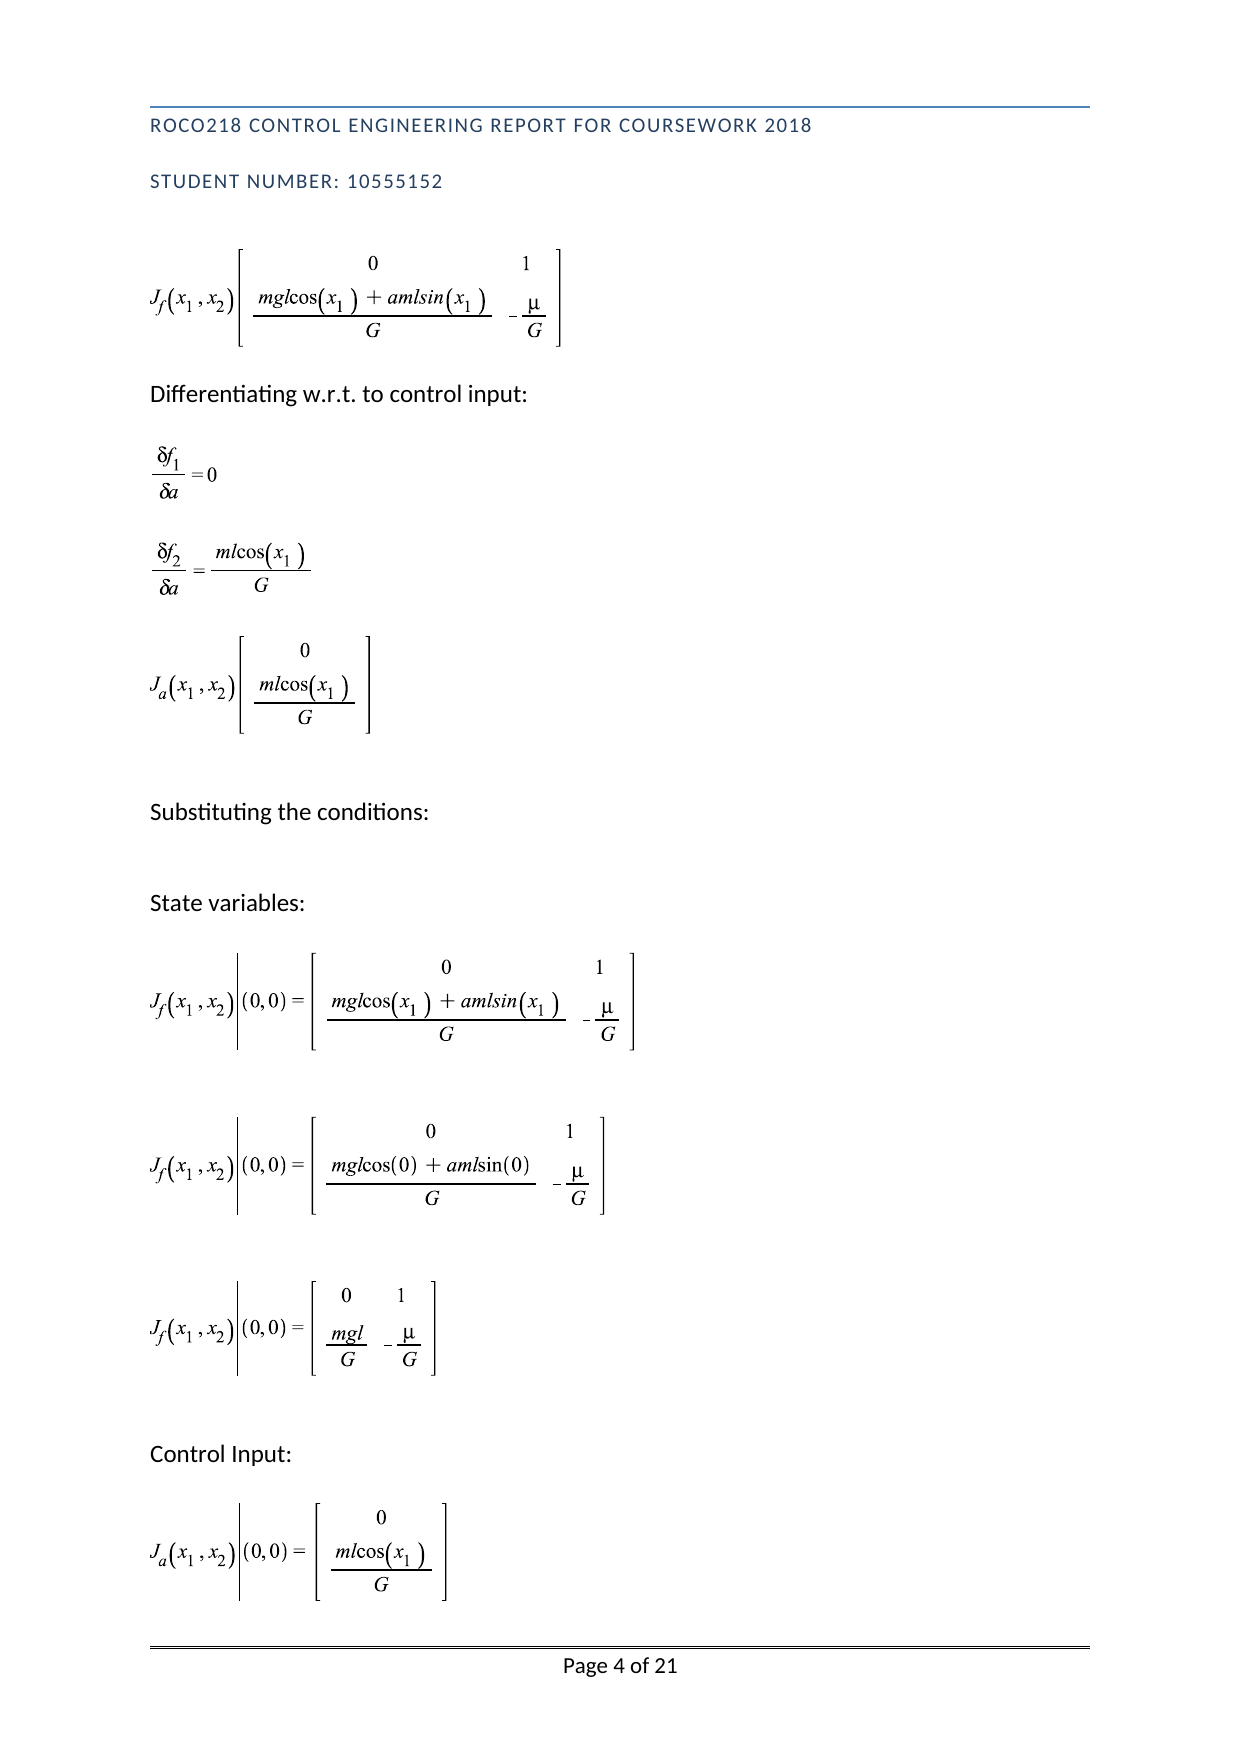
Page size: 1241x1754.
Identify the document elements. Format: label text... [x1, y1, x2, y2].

text Differentiating w.r.t. to control input: [150, 378, 1090, 409]
text Substituting the conditions: [150, 796, 1090, 827]
text Control Input: [150, 1438, 1090, 1468]
text State variables: [150, 888, 1090, 918]
